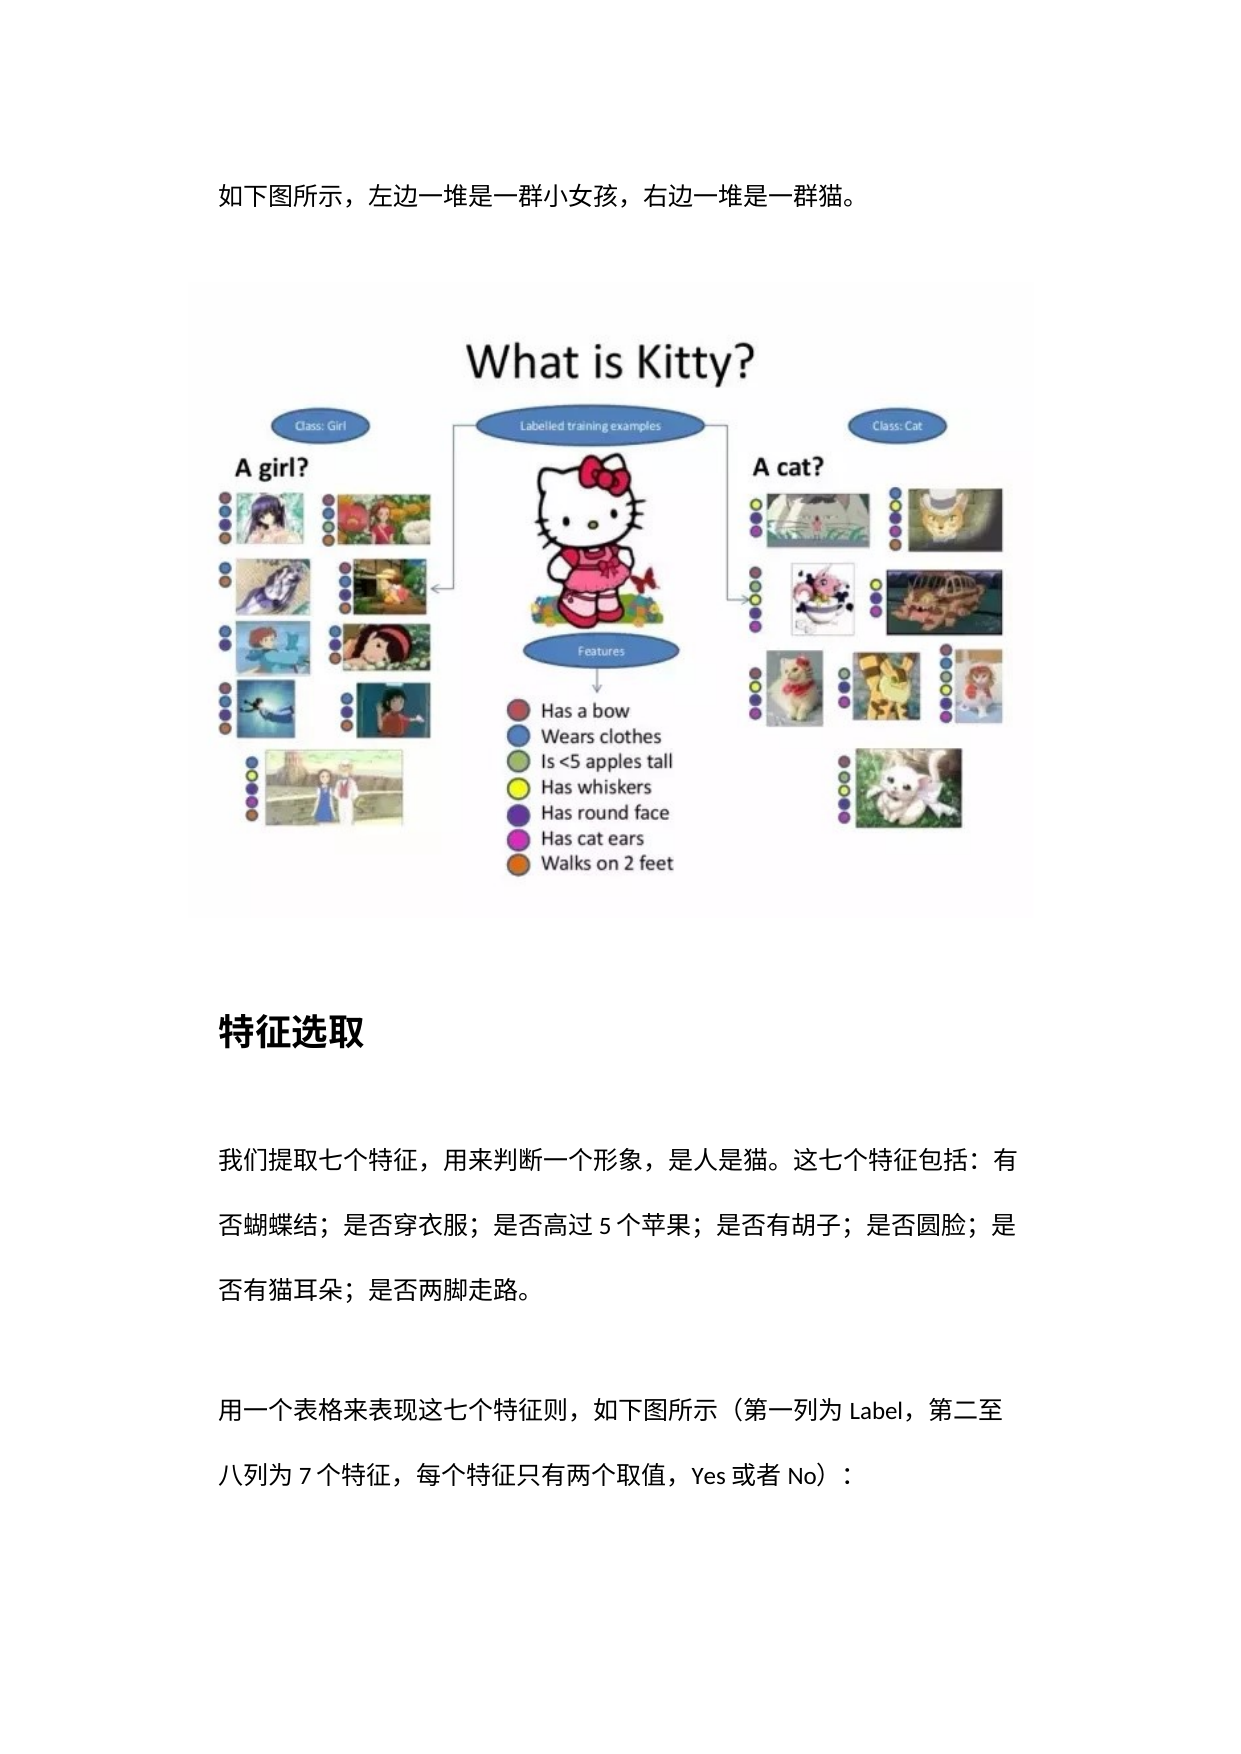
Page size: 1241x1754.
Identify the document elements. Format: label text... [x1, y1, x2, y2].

text 我们提取七个特征，用来判断一个形象，是人是猫。这七个特征包括：有否蝴蝶结；是否穿衣服；是否高过5个苹果；是否有胡子；是否圆脸；是否有猫耳朵；是否两脚走路。 [219, 1126, 1021, 1321]
text 如下图所示，左边一堆是一群小女孩，右边一堆是一群猫。 [219, 162, 1021, 227]
text 用一个表格来表现这七个特征则，如下图所示（第一列为 Label，第二至八列为7个特征，每个特征只有两个取值，Yes 或者 No）： [219, 1376, 1021, 1506]
subtitle 特征选取 [219, 997, 1021, 1062]
picture [187, 282, 1034, 918]
